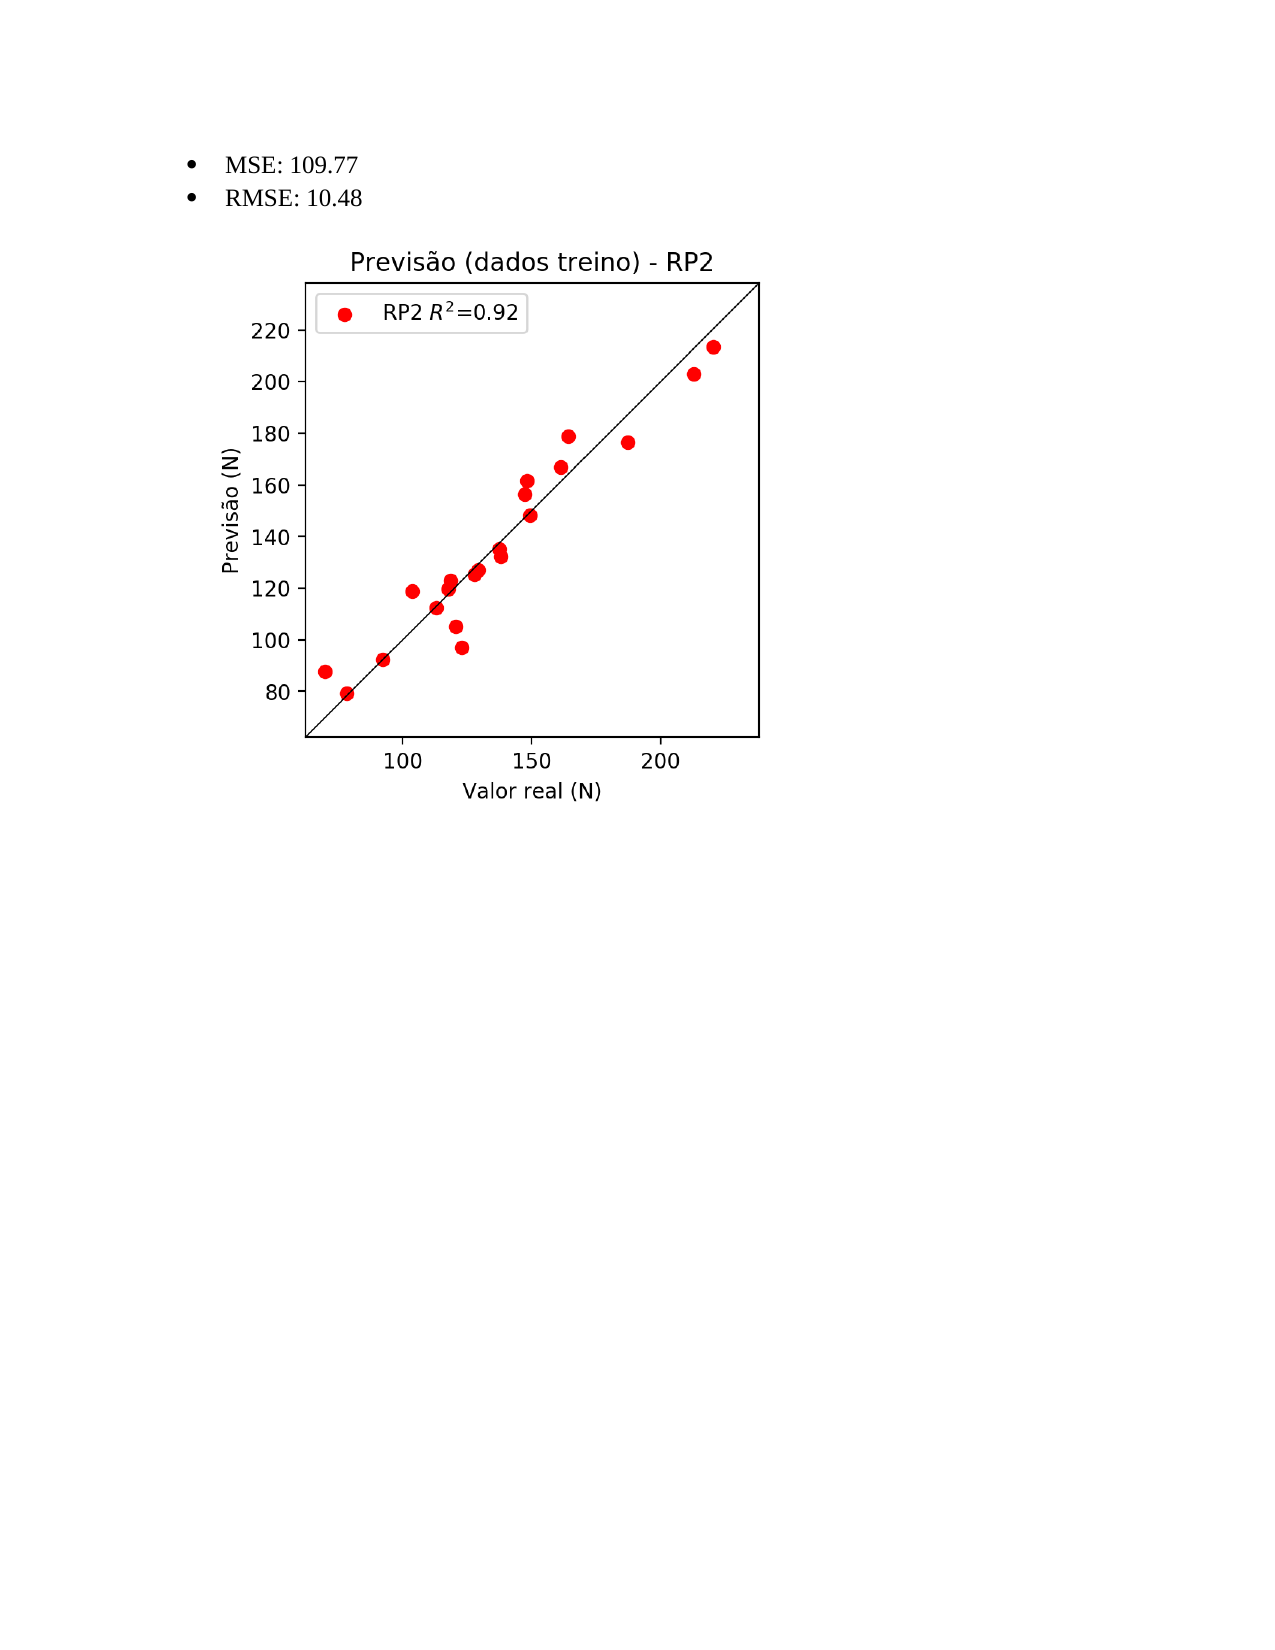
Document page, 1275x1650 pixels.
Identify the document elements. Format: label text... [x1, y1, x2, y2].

list RMSE: 10.48 [187, 183, 1087, 212]
picture [206, 236, 773, 817]
list MSE: 109.77 [187, 150, 1087, 179]
